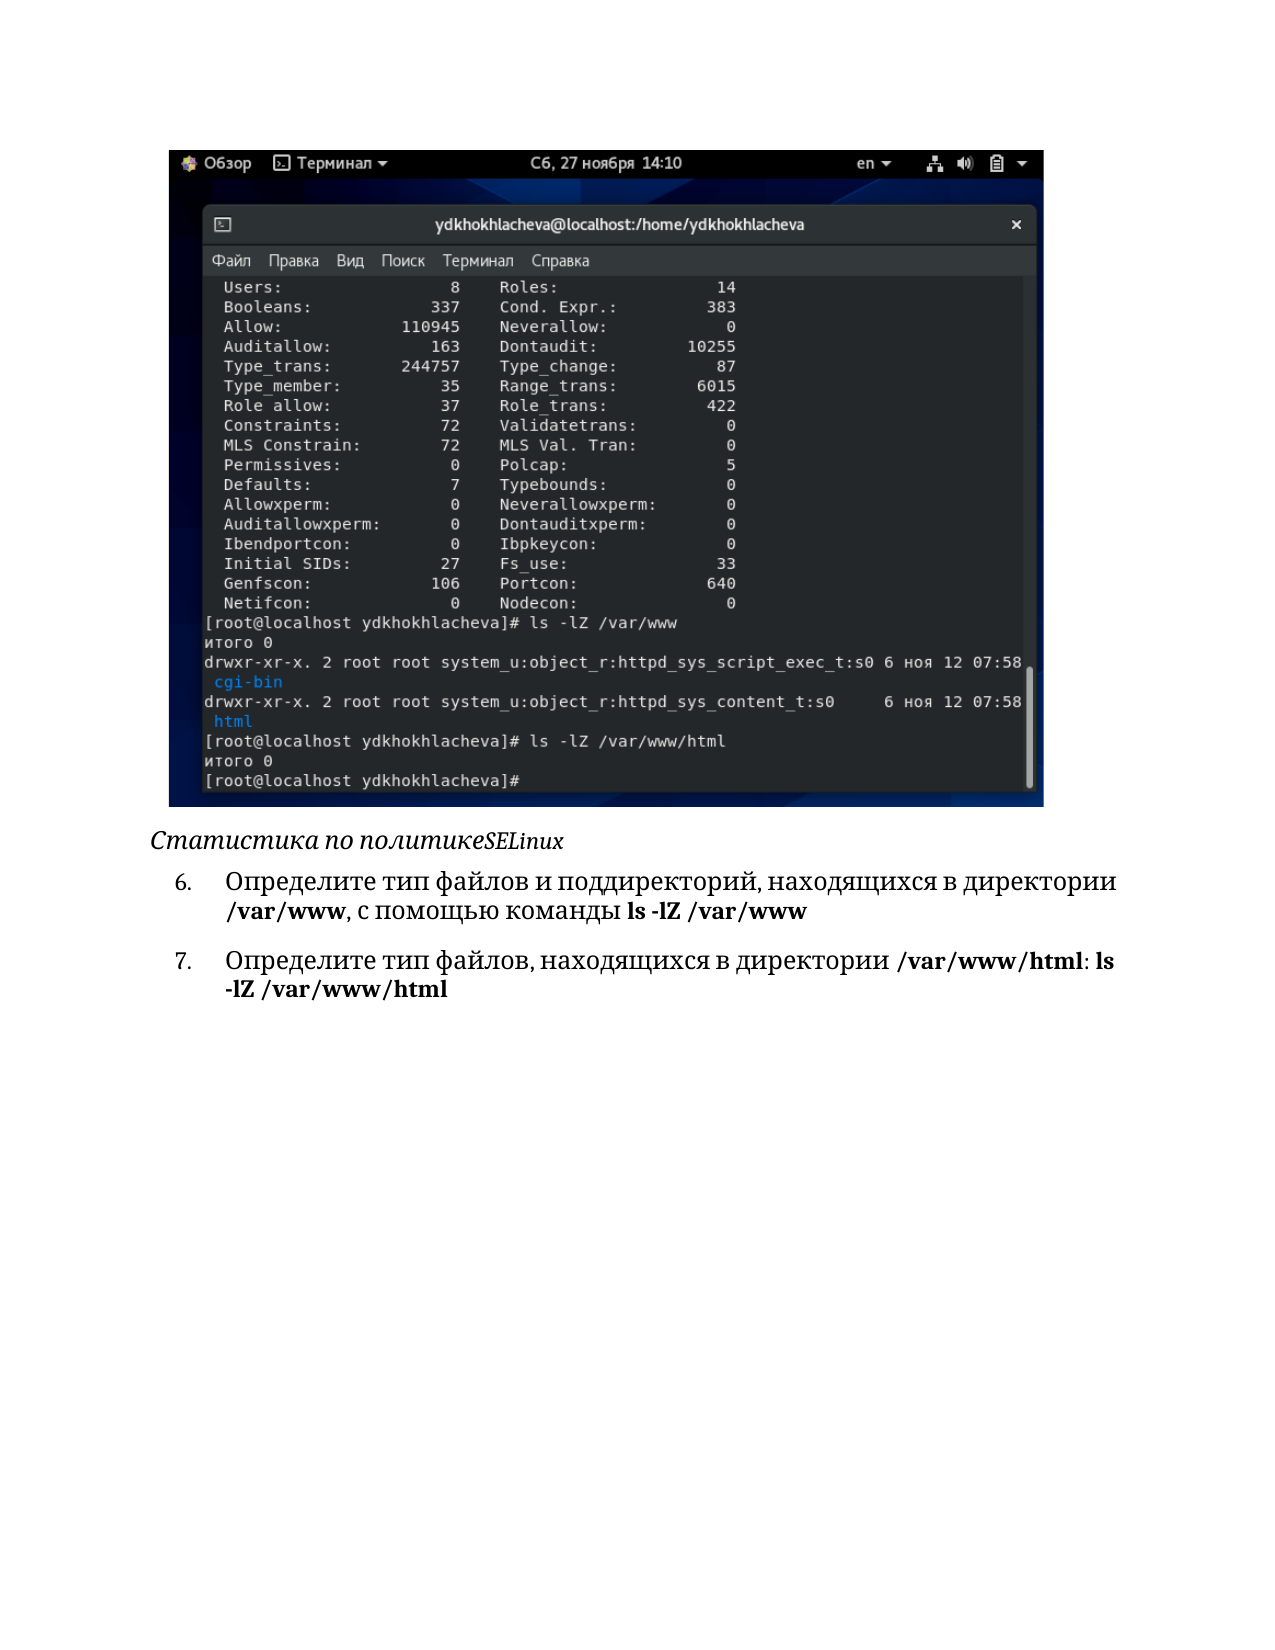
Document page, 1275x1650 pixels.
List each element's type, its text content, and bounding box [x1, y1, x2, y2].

list Определите тип файлов, находящихся в директории /var/www/html: ls -lZ /var/www/html [175, 947, 1125, 1004]
text Статистика по политикеSELinux [150, 827, 1125, 856]
picture [168, 150, 1044, 807]
list Определите тип файлов и поддиректорий, находящихся в директории /var/www, с помощью команды ls -lZ /var/www [175, 868, 1125, 926]
